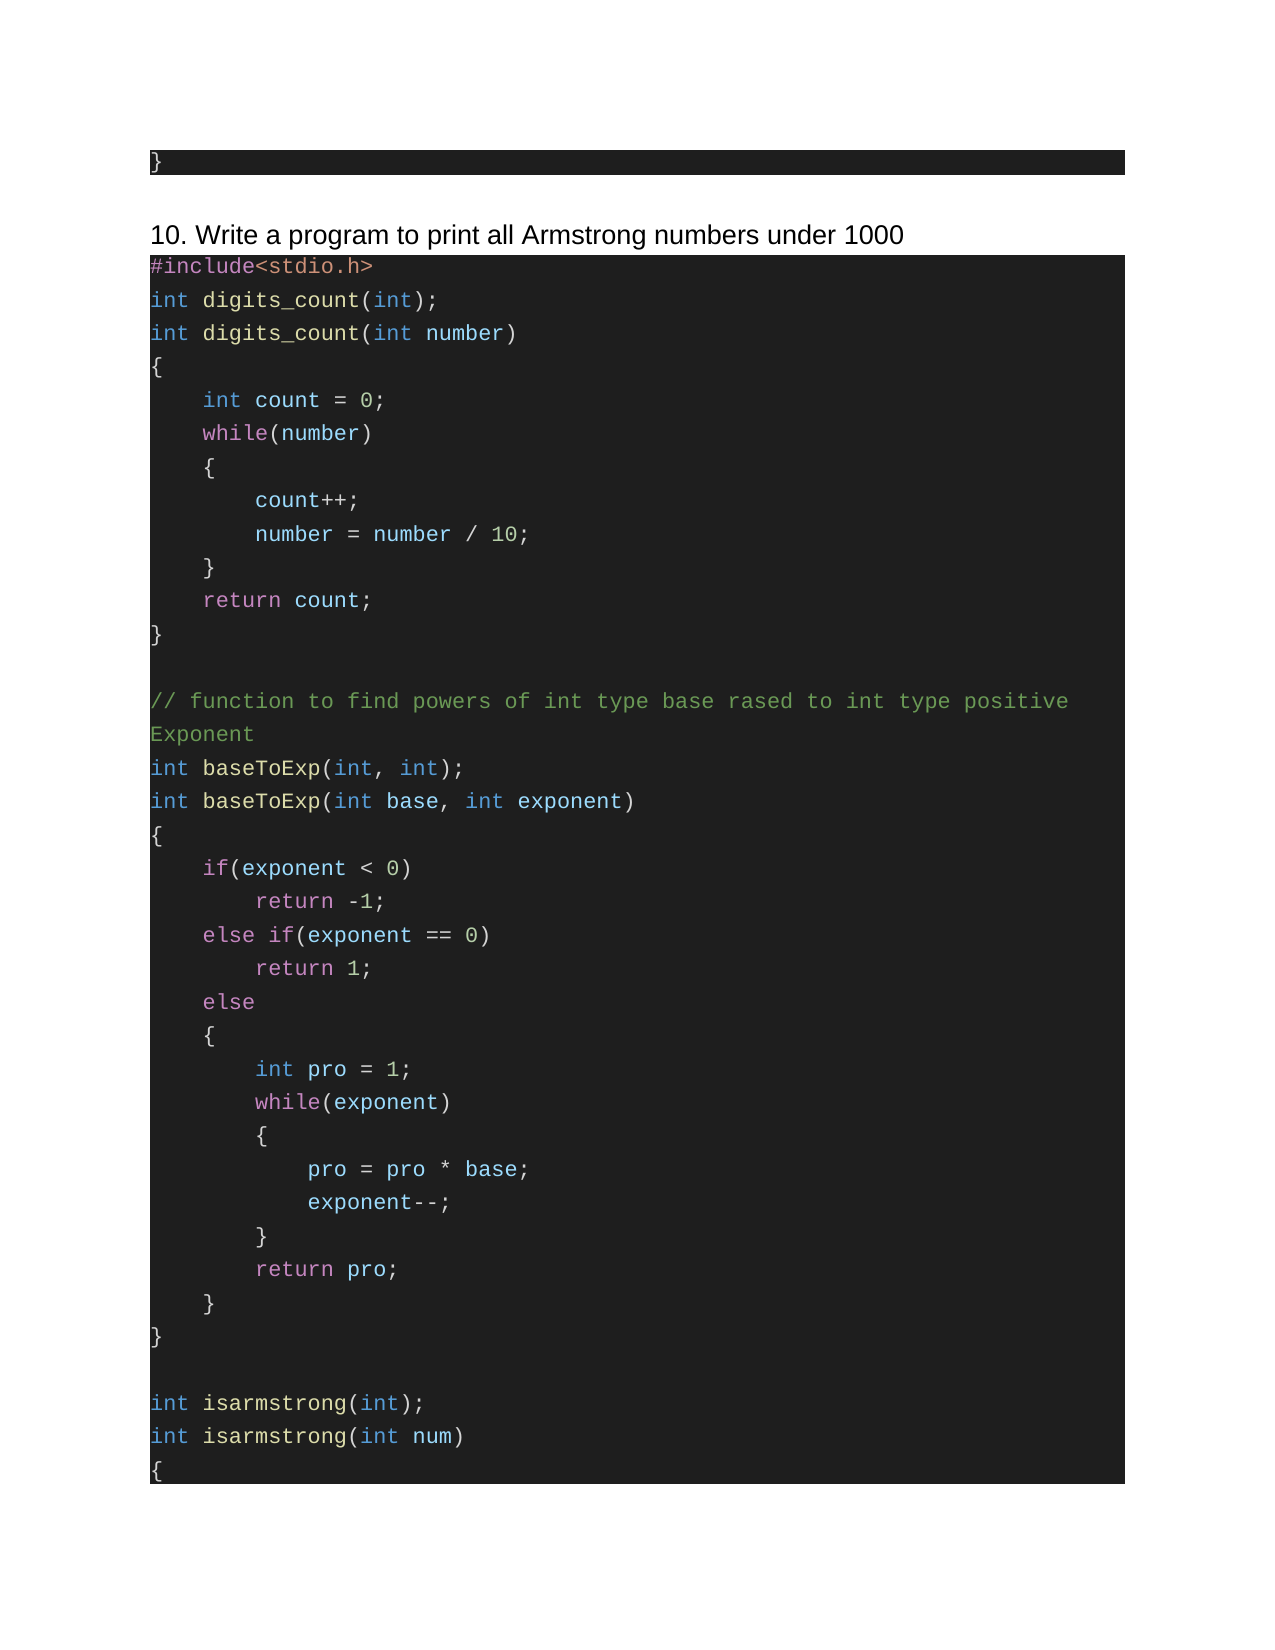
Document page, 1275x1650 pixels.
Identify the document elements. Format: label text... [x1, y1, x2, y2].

text int pro = 1; [150, 1058, 1125, 1083]
text } [150, 1292, 1125, 1317]
text pro = pro * base; [150, 1158, 1125, 1183]
text while(number) [150, 422, 1125, 447]
text else [150, 991, 1125, 1016]
text #include<stdio.h> [150, 255, 1125, 280]
text { [150, 356, 1125, 380]
text return pro; [150, 1258, 1125, 1283]
text int digits_count(int number) [150, 322, 1125, 347]
text return -1; [150, 891, 1125, 915]
text return 1; [150, 957, 1125, 982]
text } [150, 556, 1125, 581]
text } [150, 1225, 1125, 1250]
text 10. Write a program to print all Armstrong numbers under 1000 [150, 219, 1125, 251]
text exponent--; [150, 1192, 1125, 1216]
text while(exponent) [150, 1091, 1125, 1116]
text int count = 0; [150, 389, 1125, 414]
text { [150, 824, 1125, 848]
text int isarmstrong(int num) [150, 1426, 1125, 1450]
text } [150, 150, 1125, 175]
text if(exponent < 0) [150, 857, 1125, 882]
text return count; [150, 590, 1125, 614]
text int isarmstrong(int); [150, 1392, 1125, 1417]
text } [150, 623, 1125, 648]
text int baseToExp(int, int); [150, 757, 1125, 782]
text count++; [150, 489, 1125, 514]
text int digits_count(int); [150, 289, 1125, 313]
text int baseToExp(int base, int exponent) [150, 790, 1125, 815]
text { [150, 456, 1125, 481]
text } [150, 1325, 1125, 1350]
text { [150, 1125, 1125, 1149]
text number = number / 10; [150, 523, 1125, 548]
text { [150, 1459, 1125, 1484]
text { [150, 1024, 1125, 1049]
text else if(exponent == 0) [150, 924, 1125, 949]
text // function to find powers of int type base rased to int type positive Exponent [150, 690, 1125, 748]
